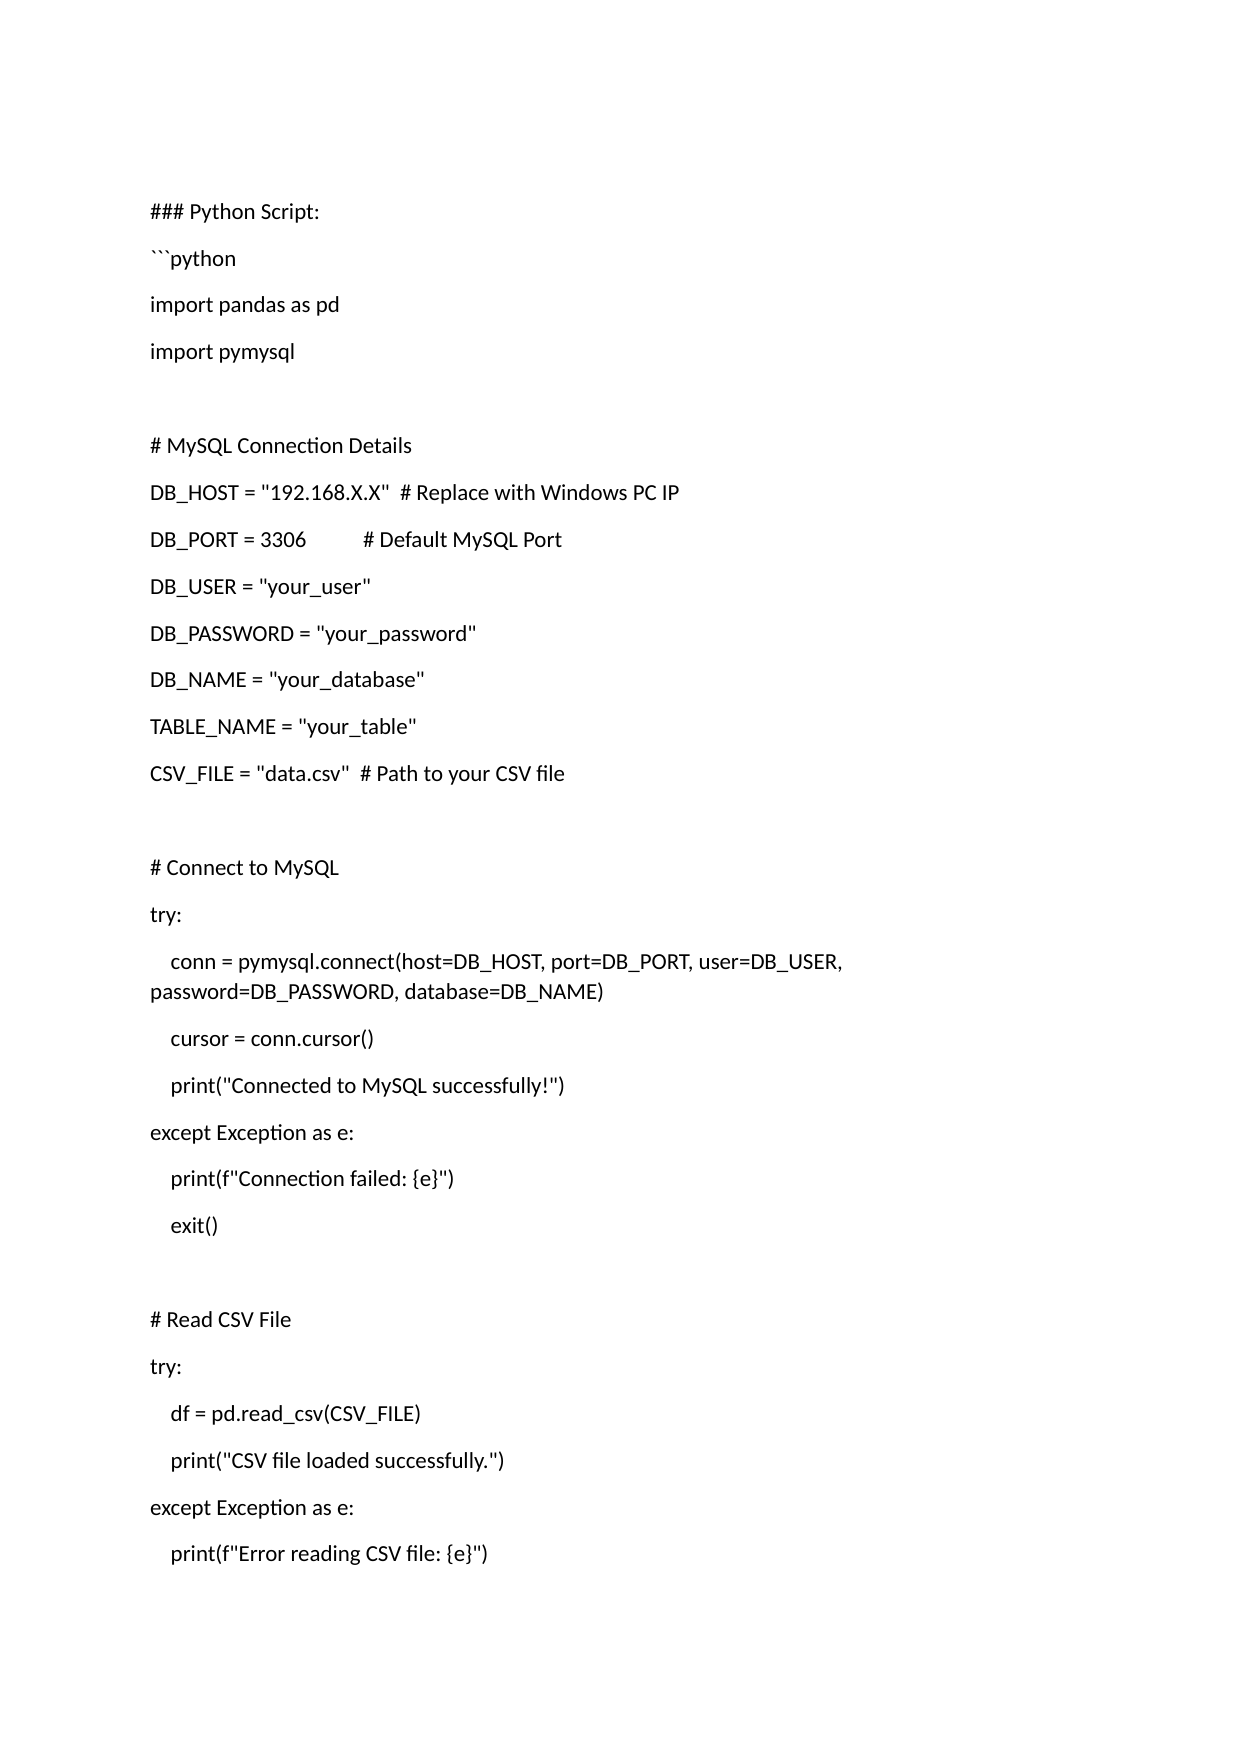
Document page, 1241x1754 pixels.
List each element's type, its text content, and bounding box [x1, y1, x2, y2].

text TABLE_NAME = "your_table" [150, 712, 1090, 741]
text exit() [150, 1211, 1090, 1239]
text print(f"Error reading CSV file: {e}") [150, 1539, 1090, 1568]
text DB_NAME = "your_database" [150, 666, 1090, 694]
text DB_USER = "your_user" [150, 572, 1090, 600]
text print("Connected to MySQL successfully!") [150, 1071, 1090, 1099]
text print(f"Connection failed: {e}") [150, 1164, 1090, 1193]
text DB_PASSWORD = "your_password" [150, 619, 1090, 647]
text DB_HOST = "192.168.X.X" # Replace with Windows PC IP [150, 478, 1090, 506]
text try: [150, 1352, 1090, 1380]
text # Read CSV File [150, 1305, 1090, 1333]
text df = pd.read_csv(CSV_FILE) [150, 1399, 1090, 1427]
text # Connect to MySQL [150, 853, 1090, 881]
text except Exception as e: [150, 1493, 1090, 1521]
text except Exception as e: [150, 1118, 1090, 1146]
text ### Python Script: [150, 197, 1090, 225]
text # MySQL Connection Details [150, 431, 1090, 459]
text cursor = conn.cursor() [150, 1024, 1090, 1052]
text CSV_FILE = "data.csv" # Path to your CSV file [150, 759, 1090, 787]
text ```python [150, 244, 1090, 272]
text import pymysql [150, 337, 1090, 366]
text DB_PORT = 3306 # Default MySQL Port [150, 525, 1090, 553]
text try: [150, 900, 1090, 928]
text conn = pymysql.connect(host=DB_HOST, port=DB_PORT, user=DB_USER, password=DB_PASSWORD, database=DB_NAME) [150, 947, 1090, 1005]
text print("CSV file loaded successfully.") [150, 1446, 1090, 1474]
text import pandas as pd [150, 291, 1090, 319]
